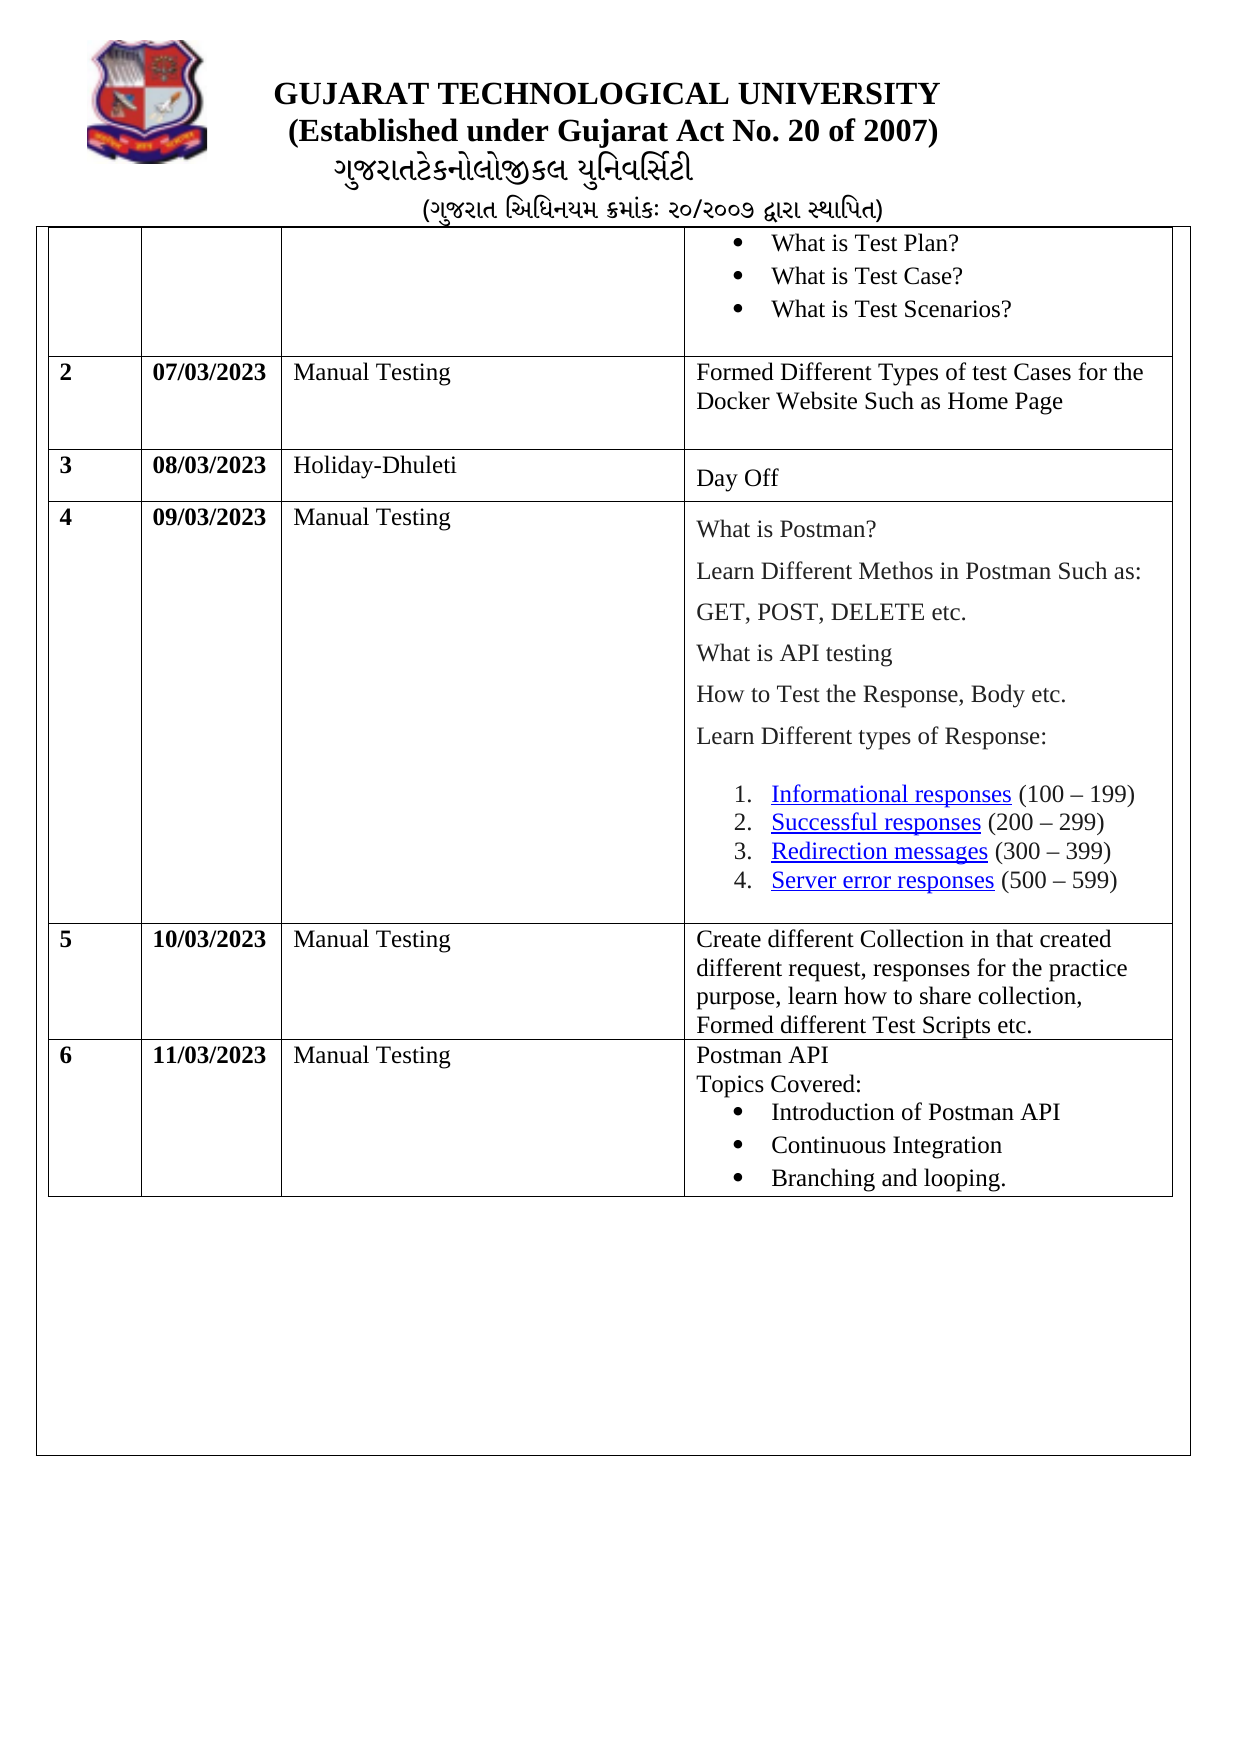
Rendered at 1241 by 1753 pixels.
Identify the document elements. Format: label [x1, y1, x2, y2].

picture [87, 40, 208, 164]
table_cell [37, 227, 1190, 1455]
